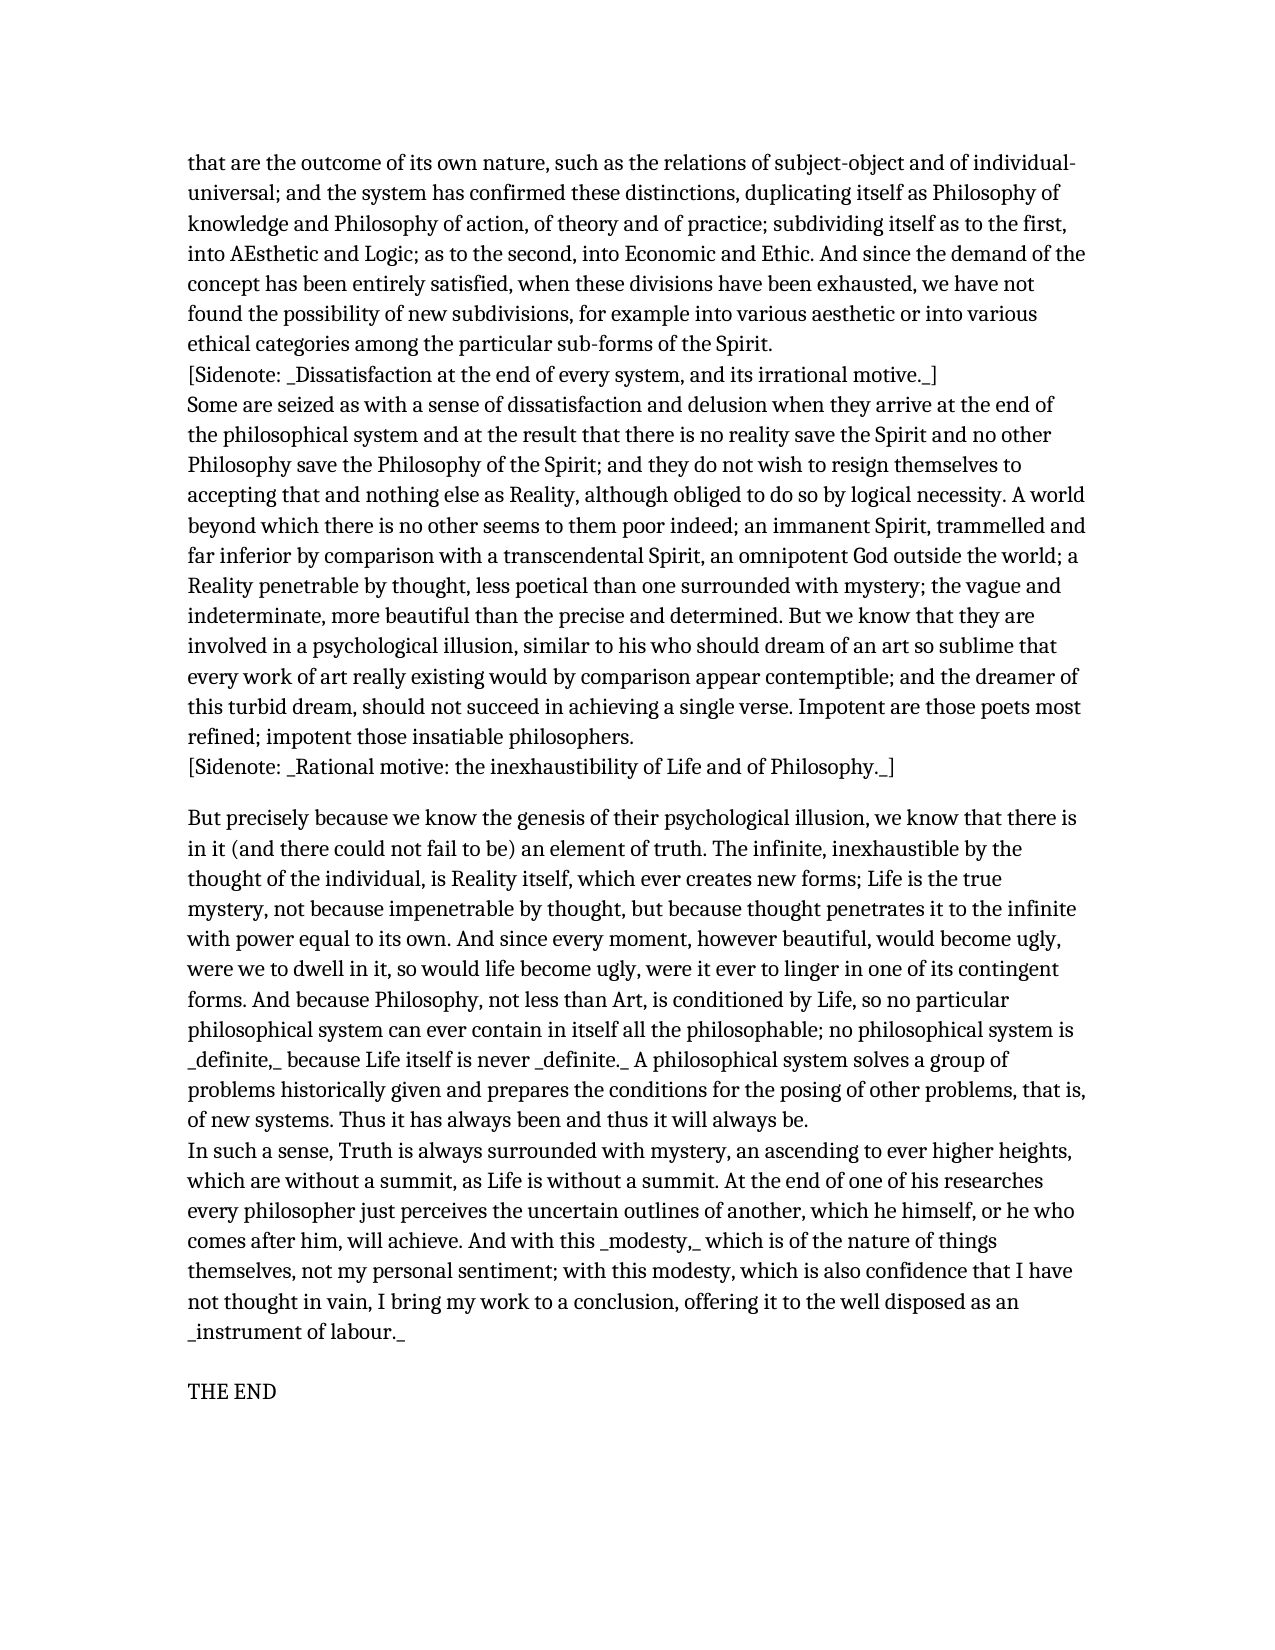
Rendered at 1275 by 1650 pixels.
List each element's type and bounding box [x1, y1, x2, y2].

text [187, 150, 1087, 781]
text [187, 805, 1087, 1496]
